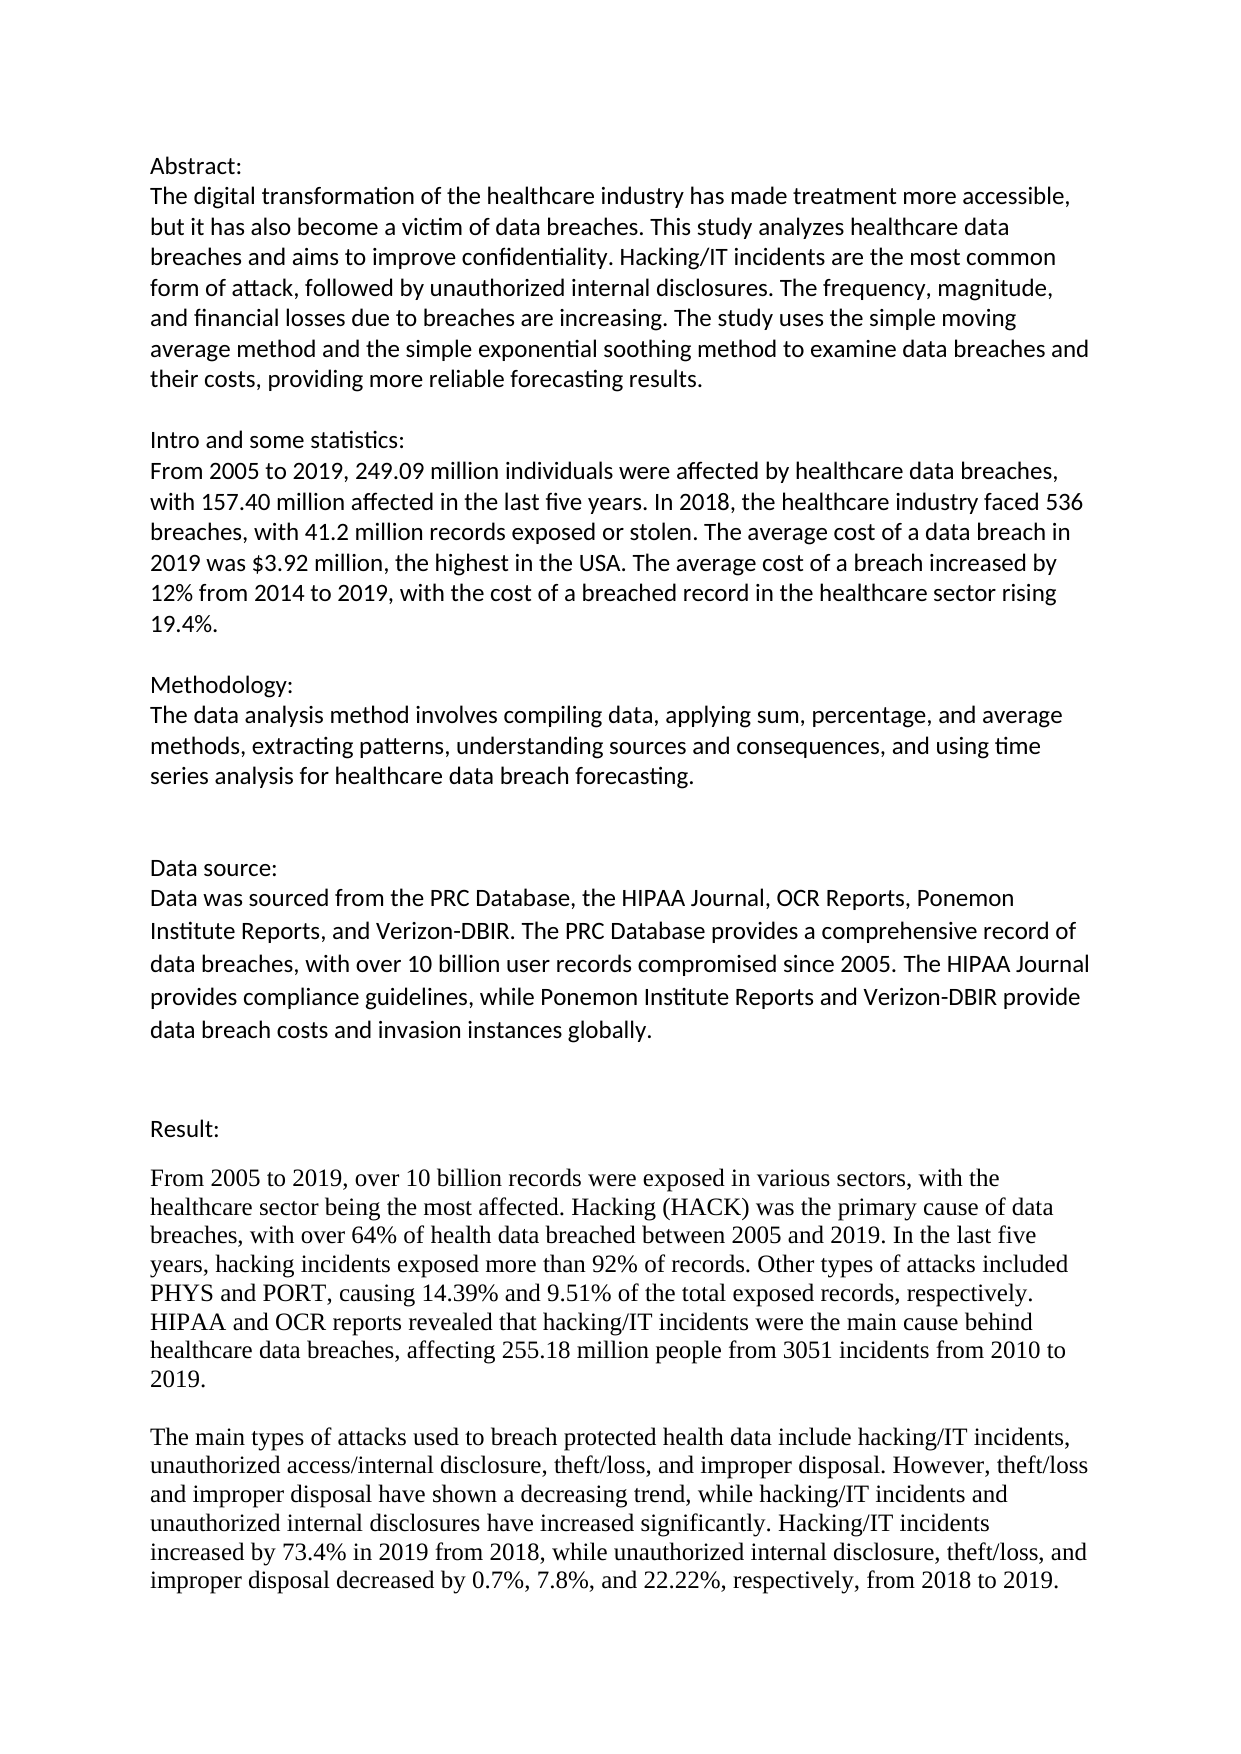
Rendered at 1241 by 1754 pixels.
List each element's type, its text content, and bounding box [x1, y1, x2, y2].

text The data analysis method involves compiling data, applying sum, percentage, and average methods, extracting patterns, understanding sources and consequences, and using time series analysis for healthcare data breach forecasting. [150, 699, 1090, 791]
text The digital transformation of the healthcare industry has made treatment more accessible, but it has also become a victim of data breaches. This study analyzes healthcare data breaches and aims to improve confidentiality. Hacking/IT incidents are the most common form of attack, followed by unauthorized internal disclosures. The frequency, magnitude, and financial losses due to breaches are increasing. The study uses the simple moving average method and the simple exponential soothing method to examine data breaches and their costs, providing more reliable forecasting results. [150, 181, 1090, 394]
text Data was sourced from the PRC Database, the HIPAA Journal, OCR Reports, Ponemon Institute Reports, and Verizon-DBIR. The PRC Database provides a comprehensive record of data breaches, with over 10 billion user records compromised since 2005. The HIPAA Journal provides compliance guidelines, while Ponemon Institute Reports and Verizon-DBIR provide data breach costs and invasion instances globally. [150, 882, 1090, 1045]
text Abstract: [150, 150, 1090, 181]
text Intro and some statistics: [150, 425, 1090, 455]
text Data source: [150, 852, 1090, 882]
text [150, 1163, 1090, 1594]
text Result: [150, 1113, 1090, 1144]
text From 2005 to 2019, 249.09 million individuals were affected by healthcare data breaches, with 157.40 million affected in the last five years. In 2018, the healthcare industry faced 536 breaches, with 41.2 million records exposed or stolen. The average cost of a data breach in 2019 was $3.92 million, the highest in the USA. The average cost of a breach increased by 12% from 2014 to 2019, with the cost of a breached record in the healthcare sector rising 19.4%. [150, 455, 1090, 638]
text Methodology: [150, 669, 1090, 699]
